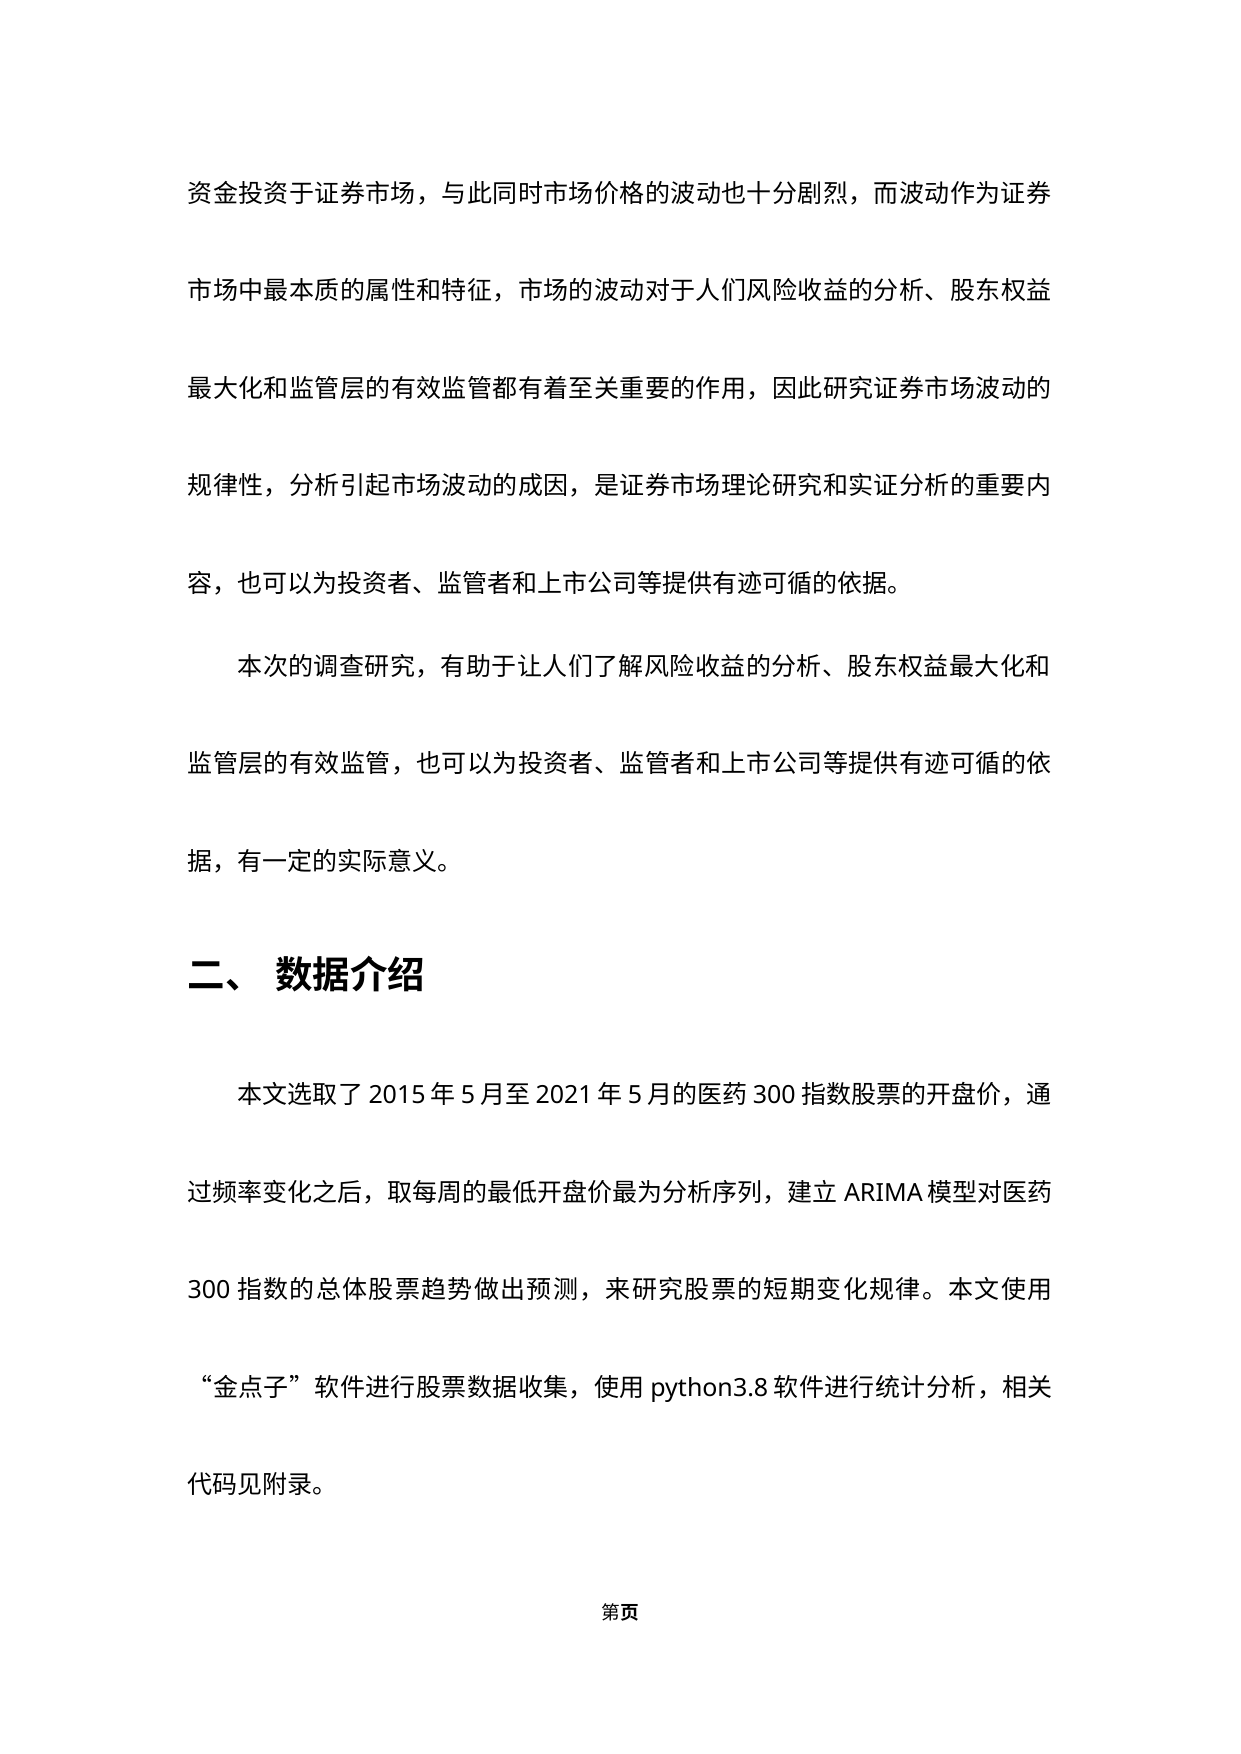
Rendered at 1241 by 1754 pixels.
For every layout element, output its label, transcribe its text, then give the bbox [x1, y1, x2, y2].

text 本文选取了2015年5月至2021年5月的医药300指数股票的开盘价，通过频率变化之后，取每周的最低开盘价最为分析序列，建立ARIMA模型对医药300指数的总体股票趋势做出预测，来研究股票的短期变化规律。本文使用“金点子”软件进行股票数据收集，使用python3.8软件进行统计分析，相关代码见附录。 [187, 1061, 1053, 1516]
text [187, 159, 1053, 614]
subtitle 数据介绍 [187, 939, 1053, 1004]
text 本次的调查研究，有助于让人们了解风险收益的分析、股东权益最大化和监管层的有效监管，也可以为投资者、监管者和上市公司等提供有迹可循的依据，有一定的实际意义。 [187, 632, 1053, 892]
